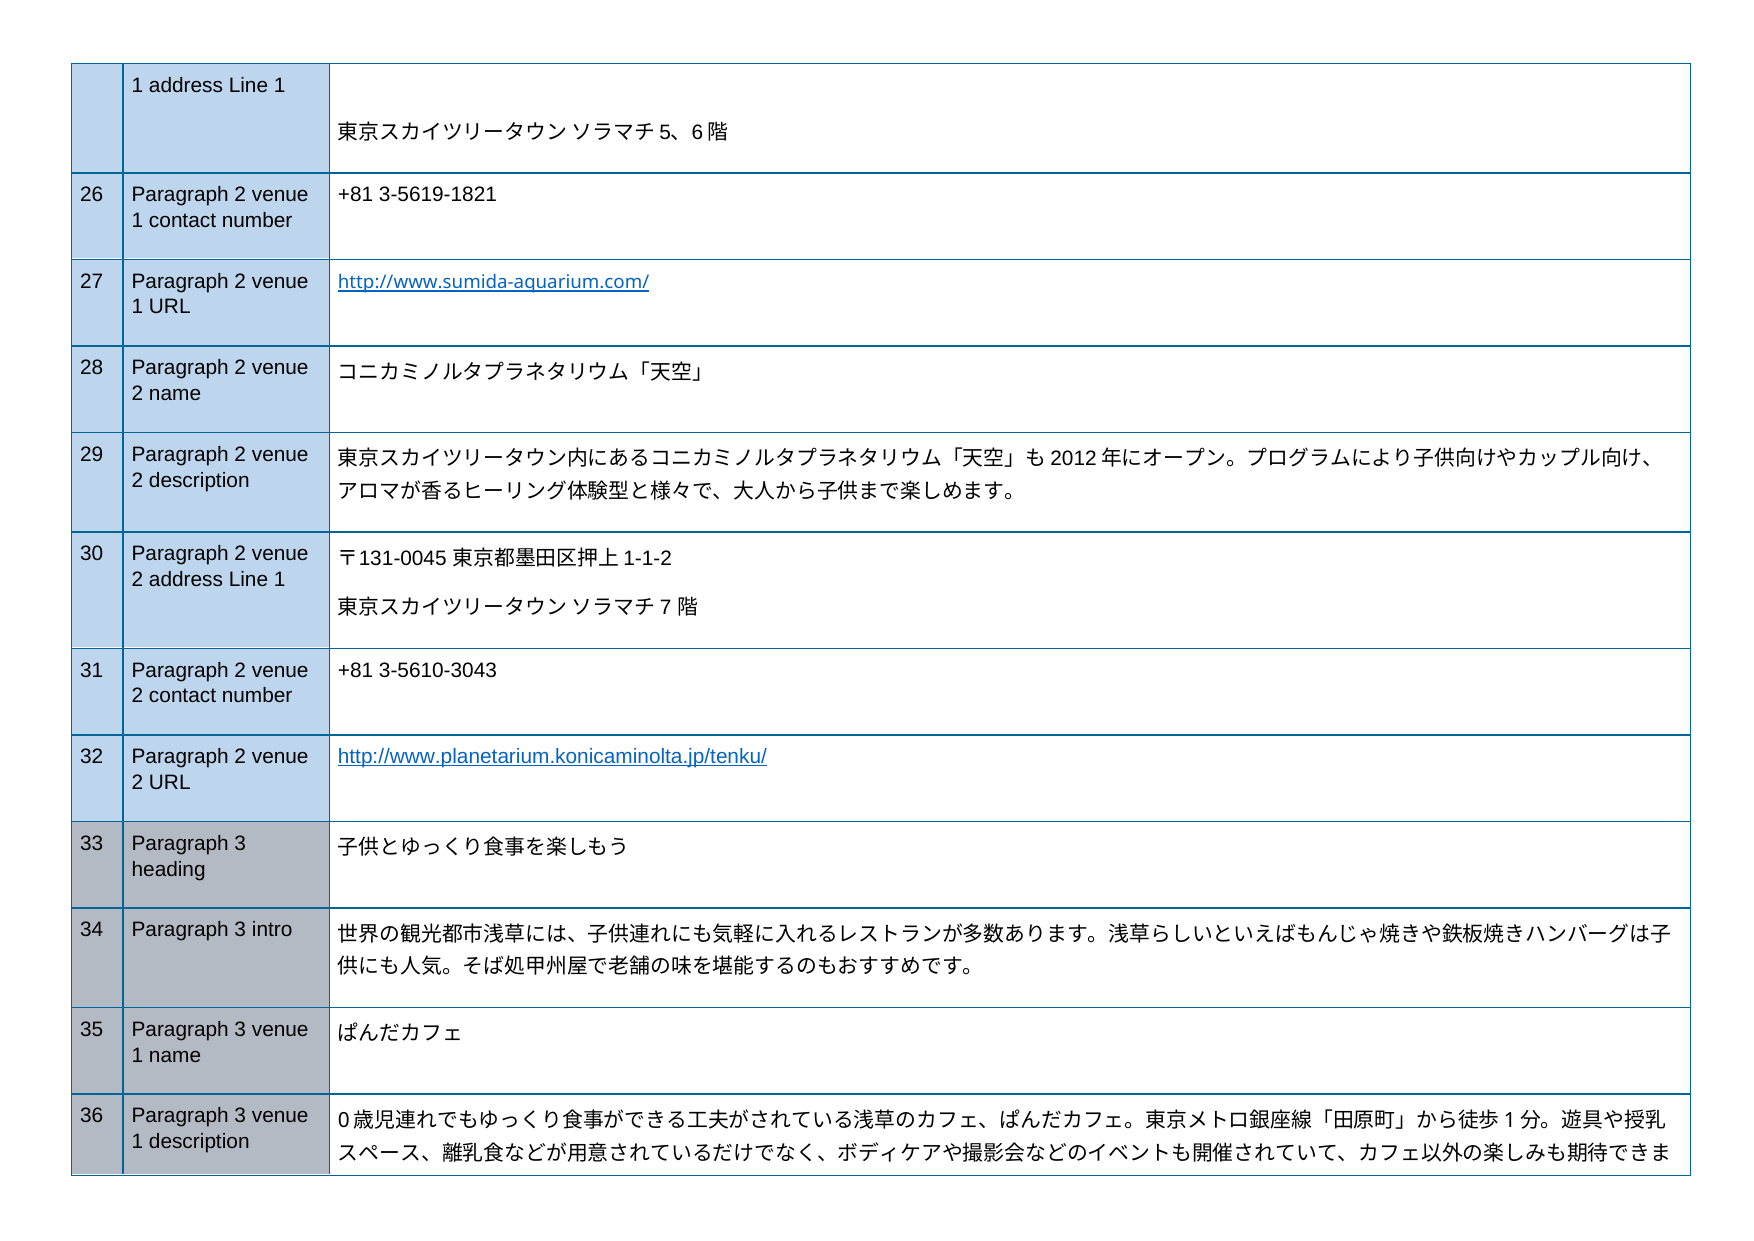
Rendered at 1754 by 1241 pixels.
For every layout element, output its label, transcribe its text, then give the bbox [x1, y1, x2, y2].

table_cell 34 [72, 909, 122, 1007]
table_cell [124, 64, 329, 172]
table_cell Paragraph 3 intro [124, 909, 329, 1007]
table_cell Paragraph 2 venue 2 description [124, 433, 329, 531]
table_cell 31 [72, 649, 122, 734]
table_cell 30 [72, 533, 122, 647]
table_cell 32 [72, 736, 122, 821]
table_cell 子供とゆっくり食事を楽しもう [330, 822, 1690, 907]
table_cell Paragraph 2 venue 2 name [124, 347, 329, 432]
table_cell Paragraph 2 venue 1 URL [124, 260, 329, 345]
table_cell +81 3-5610-3043 [330, 649, 1690, 734]
table_cell ぱんだカフェ [330, 1008, 1690, 1093]
table_cell 35 [72, 1008, 122, 1093]
table_cell +81 3-5619-1821 [330, 174, 1690, 258]
table_cell Paragraph 2 venue 2 URL [124, 736, 329, 821]
table_cell 36 [72, 1095, 122, 1174]
table_cell 東京スカイツリータウン内にあるコニカミノルタプラネタリウム「天空」も2012年にオープン。プログラムにより子供向けやカップル向け、アロマが香るヒーリング体験型と様々で、大人から子供まで楽しめます。 [330, 433, 1690, 531]
table_cell Paragraph 3 heading [124, 822, 329, 907]
table_cell 33 [72, 822, 122, 907]
table_cell 29 [72, 433, 122, 531]
table_cell 27 [72, 260, 122, 345]
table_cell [124, 1095, 329, 1174]
table_cell http://www.sumida-aquarium.com/ [330, 260, 1690, 345]
table_cell 世界の観光都市浅草には、子供連れにも気軽に入れるレストランが多数あります。浅草らしいといえばもんじゃ焼きや鉄板焼きハンバーグは子供にも人気。そば処甲州屋で老舗の味を堪能するのもおすすめです。 [330, 909, 1690, 1007]
table_cell 〒131-0045 東京都墨田区押上1-1-2 東京スカイツリータウン ソラマチ 7 階 [330, 533, 1690, 647]
table_cell コニカミノルタプラネタリウム「天空」 [330, 347, 1690, 432]
table_cell http://www.planetarium.konicaminolta.jp/tenku/ [330, 736, 1690, 821]
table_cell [330, 1095, 1690, 1174]
table_cell 28 [72, 347, 122, 432]
table_cell Paragraph 2 venue 1 contact number [124, 174, 329, 258]
table_cell Paragraph 2 venue 2 contact number [124, 649, 329, 734]
table_cell 25 [72, 64, 122, 172]
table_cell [330, 64, 1690, 172]
table_cell Paragraph 3 venue 1 name [124, 1008, 329, 1093]
table_cell Paragraph 2 venue 2 address Line 1 [124, 533, 329, 647]
table_cell 26 [72, 174, 122, 258]
